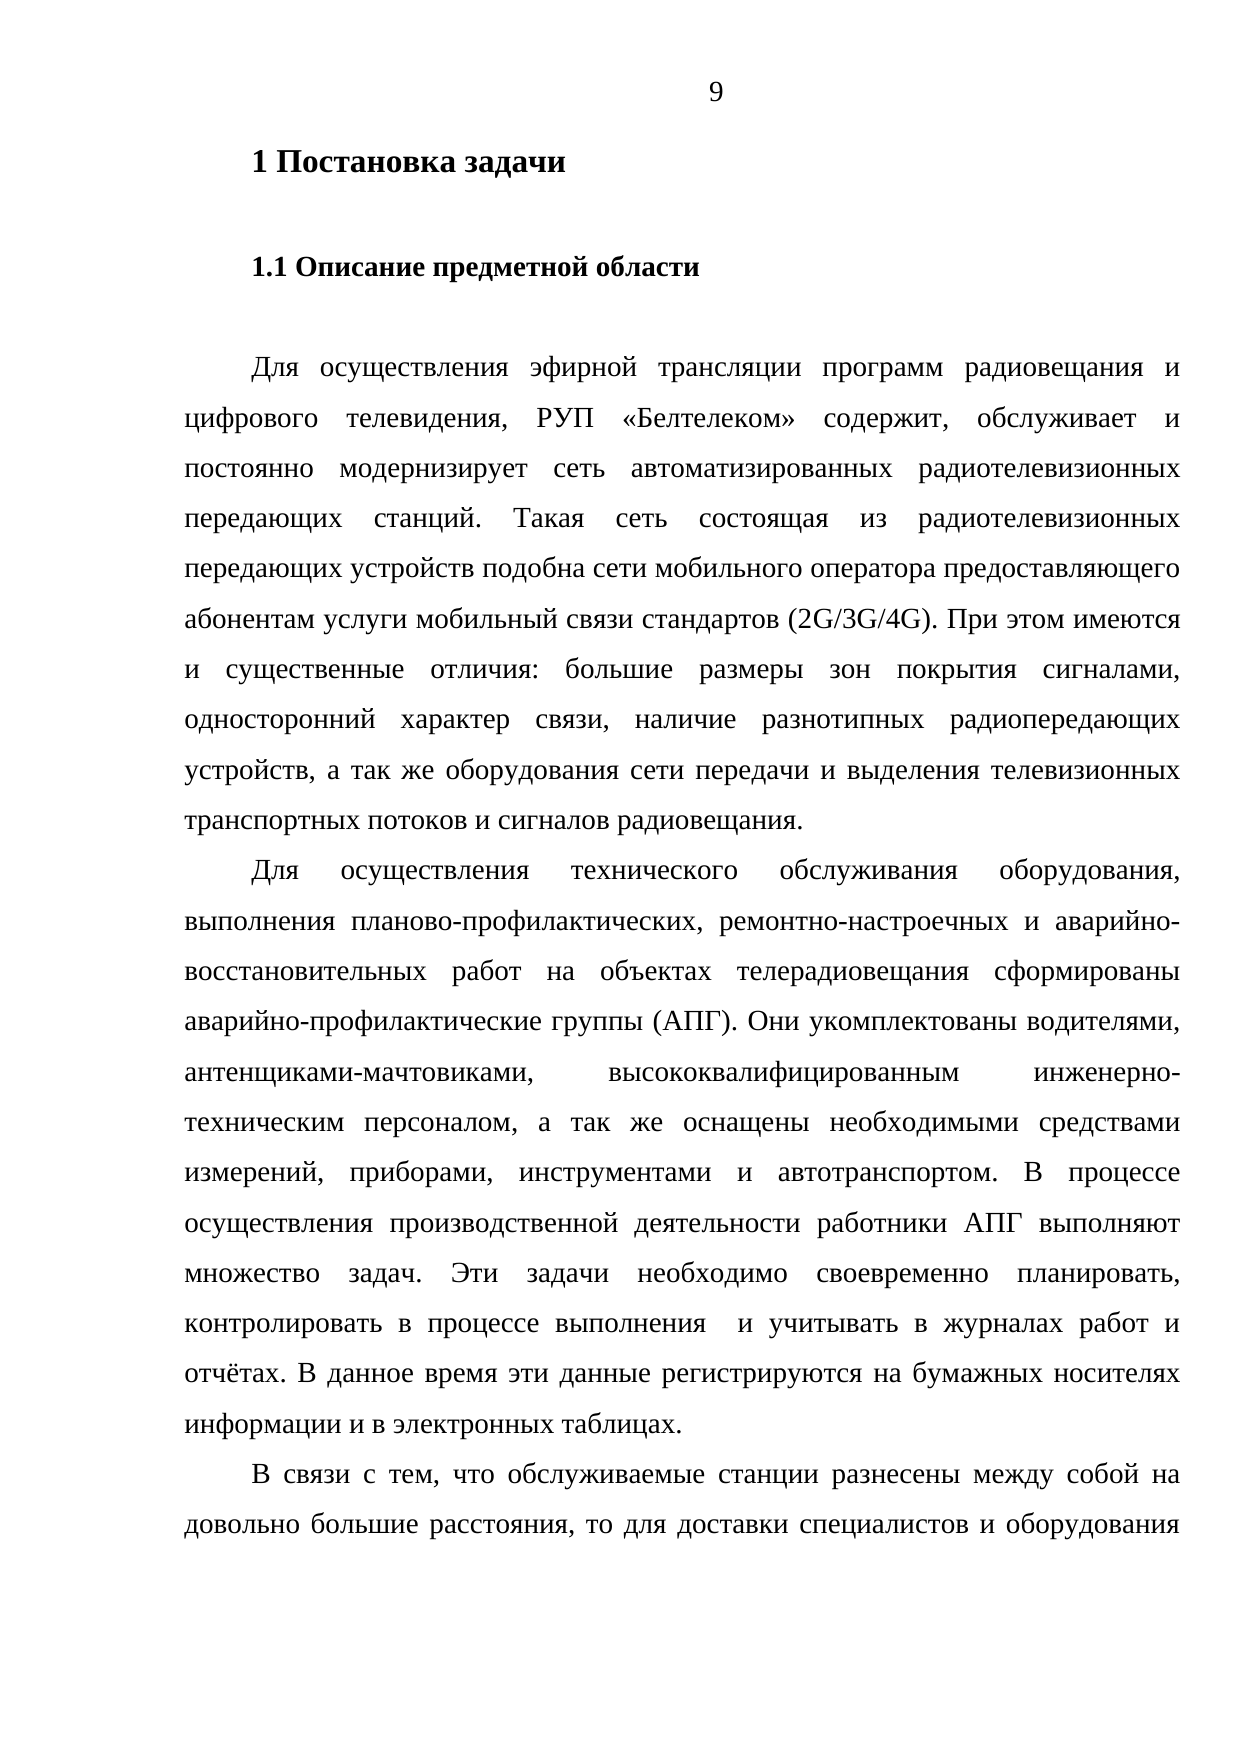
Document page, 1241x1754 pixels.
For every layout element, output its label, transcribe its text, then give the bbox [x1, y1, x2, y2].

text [184, 1456, 1181, 1540]
text 1 Постановка задачи [177, 141, 1181, 179]
text Для осуществления эфирной трансляции программ радиовещания и цифрового телевидения, РУП «Белтелеком» содержит, обслуживает и постоянно модернизирует сеть автоматизированных радиотелевизионных передающих станций. Такая сеть состоящая из радиотелевизионных передающих устройств подобна сети мобильного оператора предоставляющего абонентам услуги мобильный связи стандартов (2G/3G/4G). При этом имеются и существенные отличия: большие размеры зон покрытия сигналами, односторонний характер связи, наличие разнотипных радиопередающих устройств, а так же оборудования сети передачи и выделения телевизионных транспортных потоков и сигналов радиовещания. [184, 349, 1181, 836]
text 1.1 Описание предметной области [177, 249, 1181, 282]
text Для осуществления технического обслуживания оборудования, выполнения планово-профилактических, ремонтно-настроечных и аварийно-восстановительных работ на объектах телерадиовещания сформированы аварийно-профилактические группы (АПГ). Они укомплектованы водителями, антенщиками-мачтовиками, высококвалифицированным инженерно-техническим персоналом, а так же оснащены необходимыми средствами измерений, приборами, инструментами и автотранспортом. В процессе осуществления производственной деятельности работники АПГ выполняют множество задач. Эти задачи необходимо своевременно планировать, контролировать в процессе выполнения и учитывать в журналах работ и отчётах. В данное время эти данные регистрируются на бумажных носителях информации и в электронных таблицах. [184, 852, 1181, 1439]
